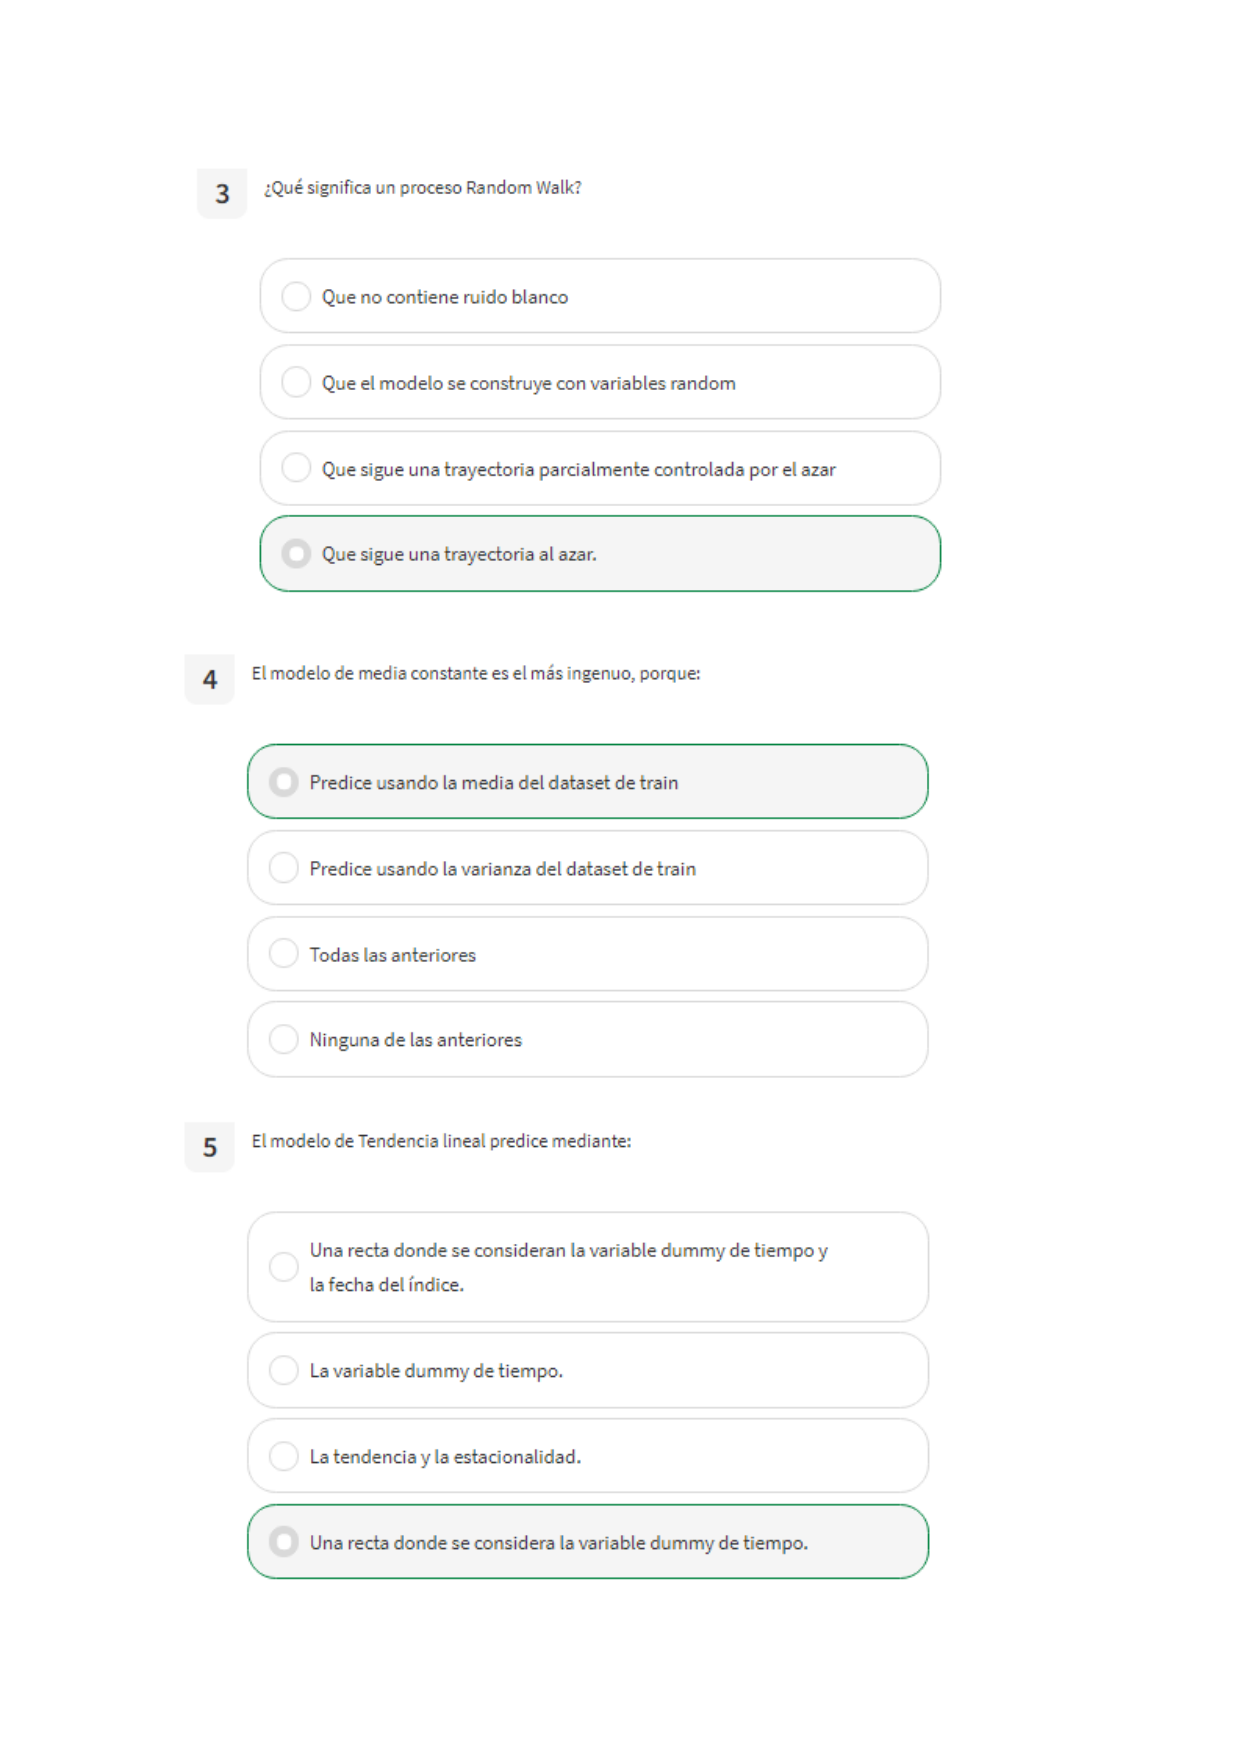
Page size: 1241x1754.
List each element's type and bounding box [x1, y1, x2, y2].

picture [177, 1110, 950, 1595]
picture [177, 640, 951, 1092]
picture [177, 147, 962, 622]
